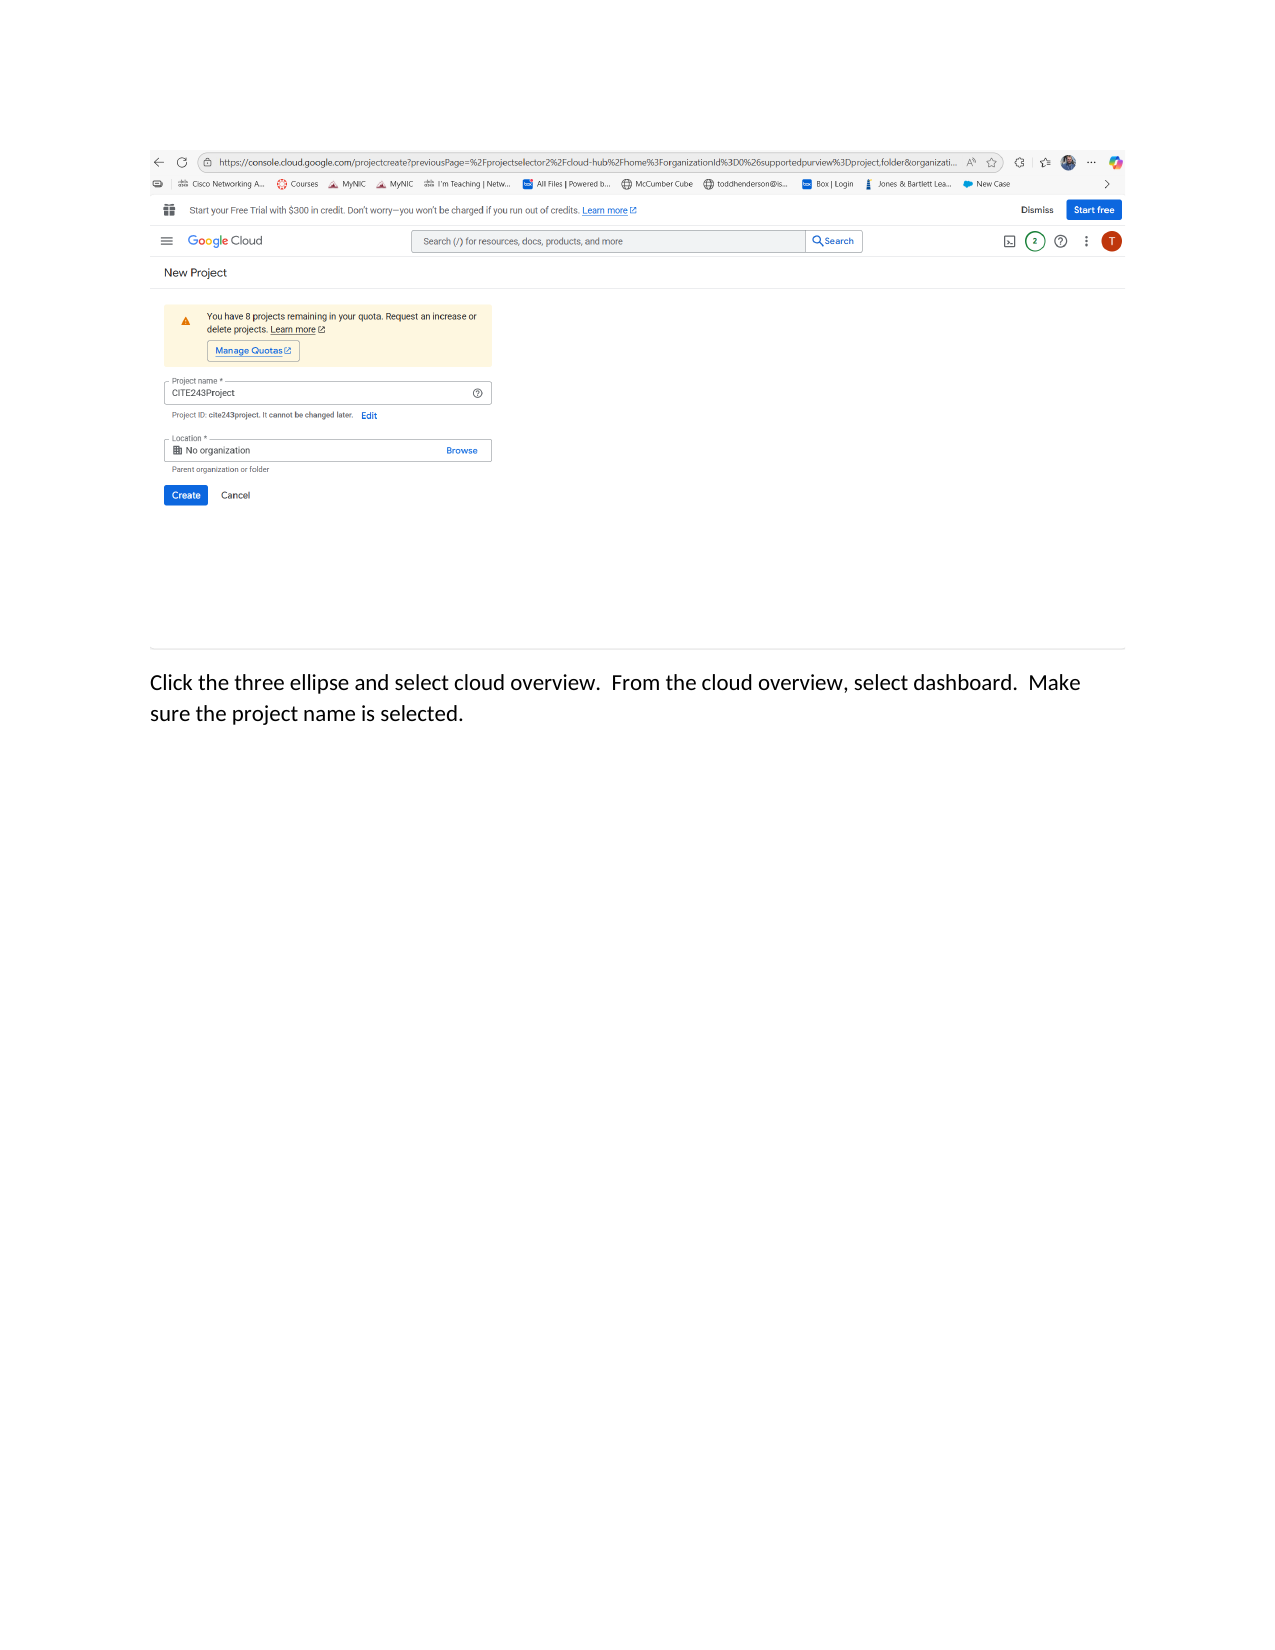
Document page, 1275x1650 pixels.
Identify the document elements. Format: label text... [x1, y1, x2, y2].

text Click the three ellipse and select cloud overview. From the cloud overview, select dashboard. Make sure the project name is selected. [150, 668, 1125, 727]
picture [150, 150, 1125, 650]
